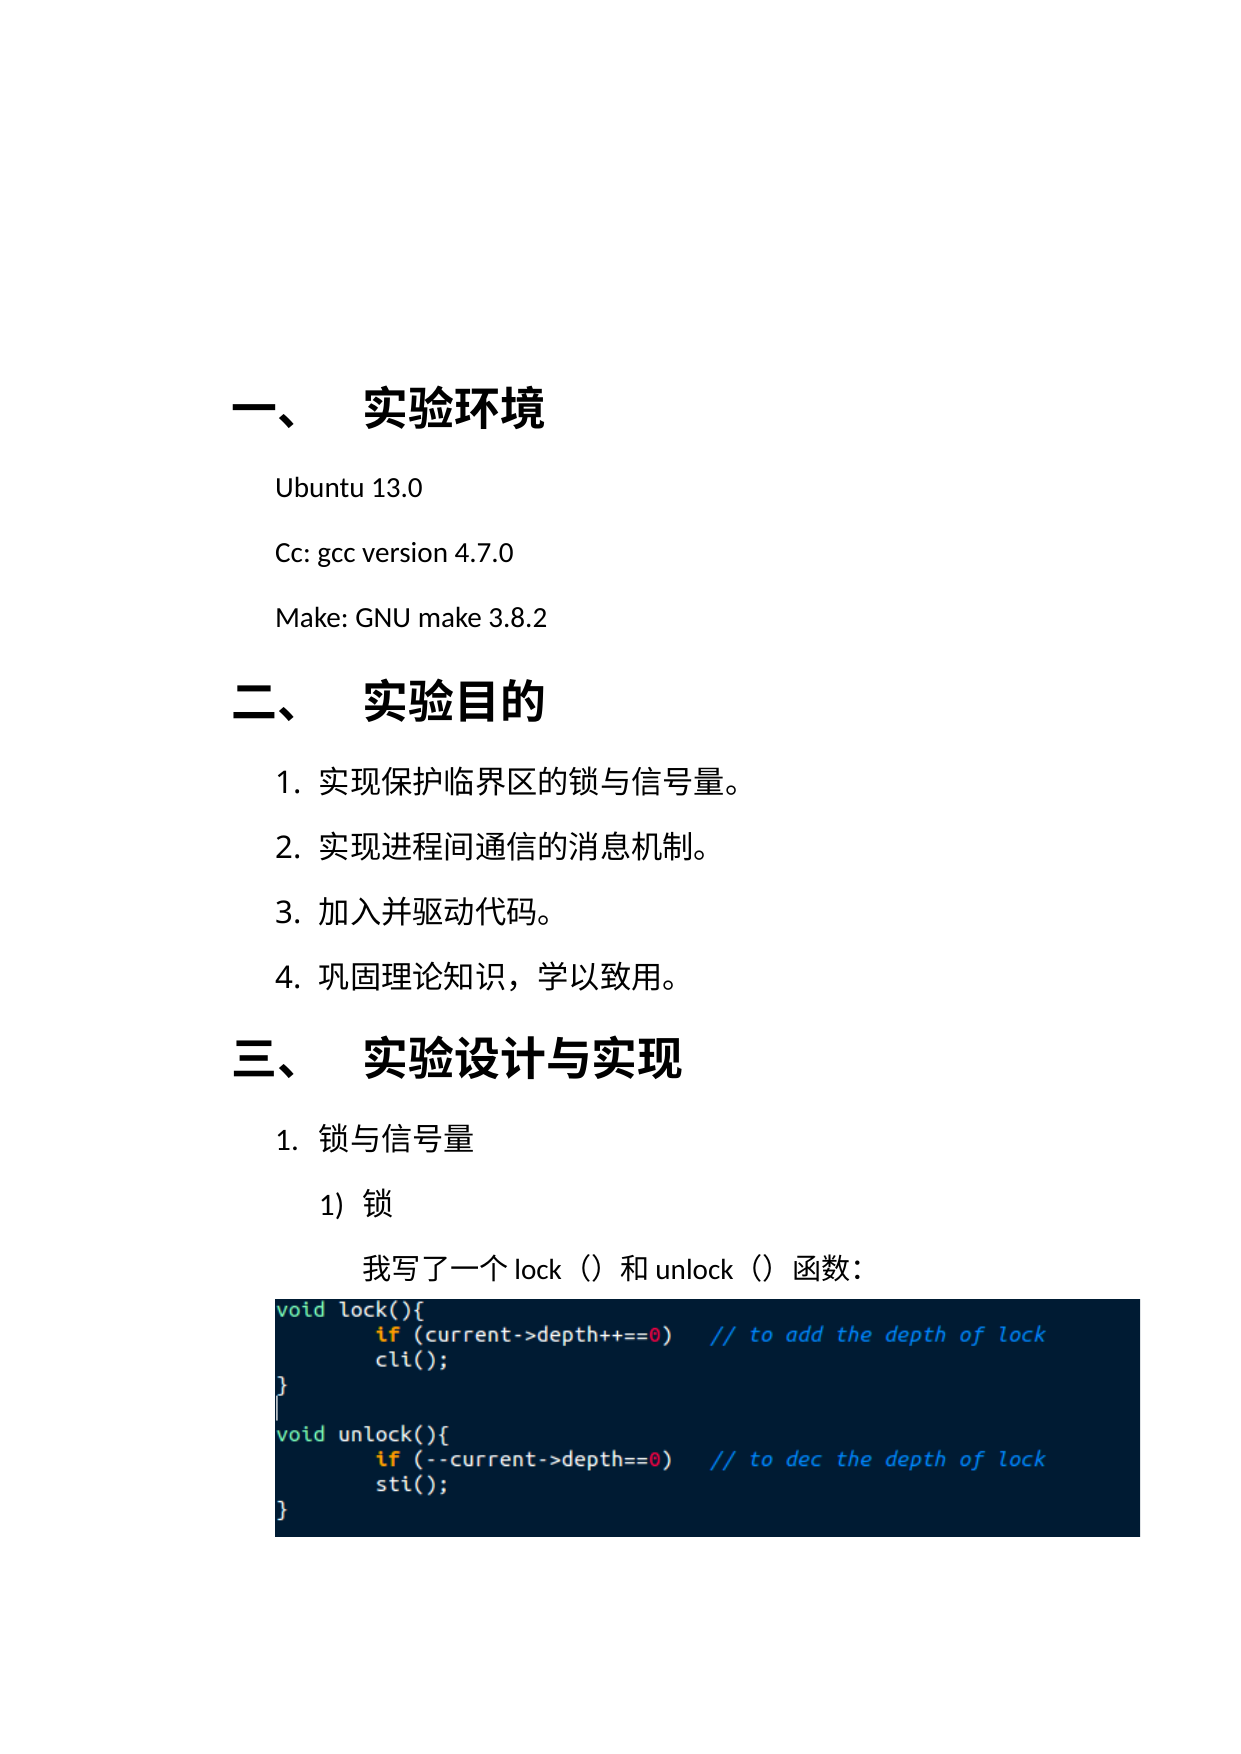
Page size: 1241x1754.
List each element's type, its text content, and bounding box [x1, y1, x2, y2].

list 实验环境 [231, 357, 1053, 454]
list 实验设计与实现 [231, 1007, 1053, 1104]
list 锁与信号量 [275, 1104, 1053, 1169]
picture [275, 1299, 1141, 1537]
list 实现保护临界区的锁与信号量。 [275, 747, 1053, 812]
list 加入并驱动代码。 [275, 877, 1053, 942]
list Make: GNU make 3.8.2 [275, 584, 1053, 649]
list Cc: gcc version 4.7.0 [275, 519, 1053, 584]
list 巩固理论知识，学以致用。 [275, 942, 1053, 1007]
list 实验目的 [231, 649, 1053, 747]
list Ubuntu 13.0 [275, 454, 1053, 519]
list 我写了一个lock（）和unlock（）函数： [362, 1234, 1053, 1299]
list 锁 [319, 1169, 1053, 1234]
list 实现进程间通信的消息机制。 [275, 812, 1053, 877]
